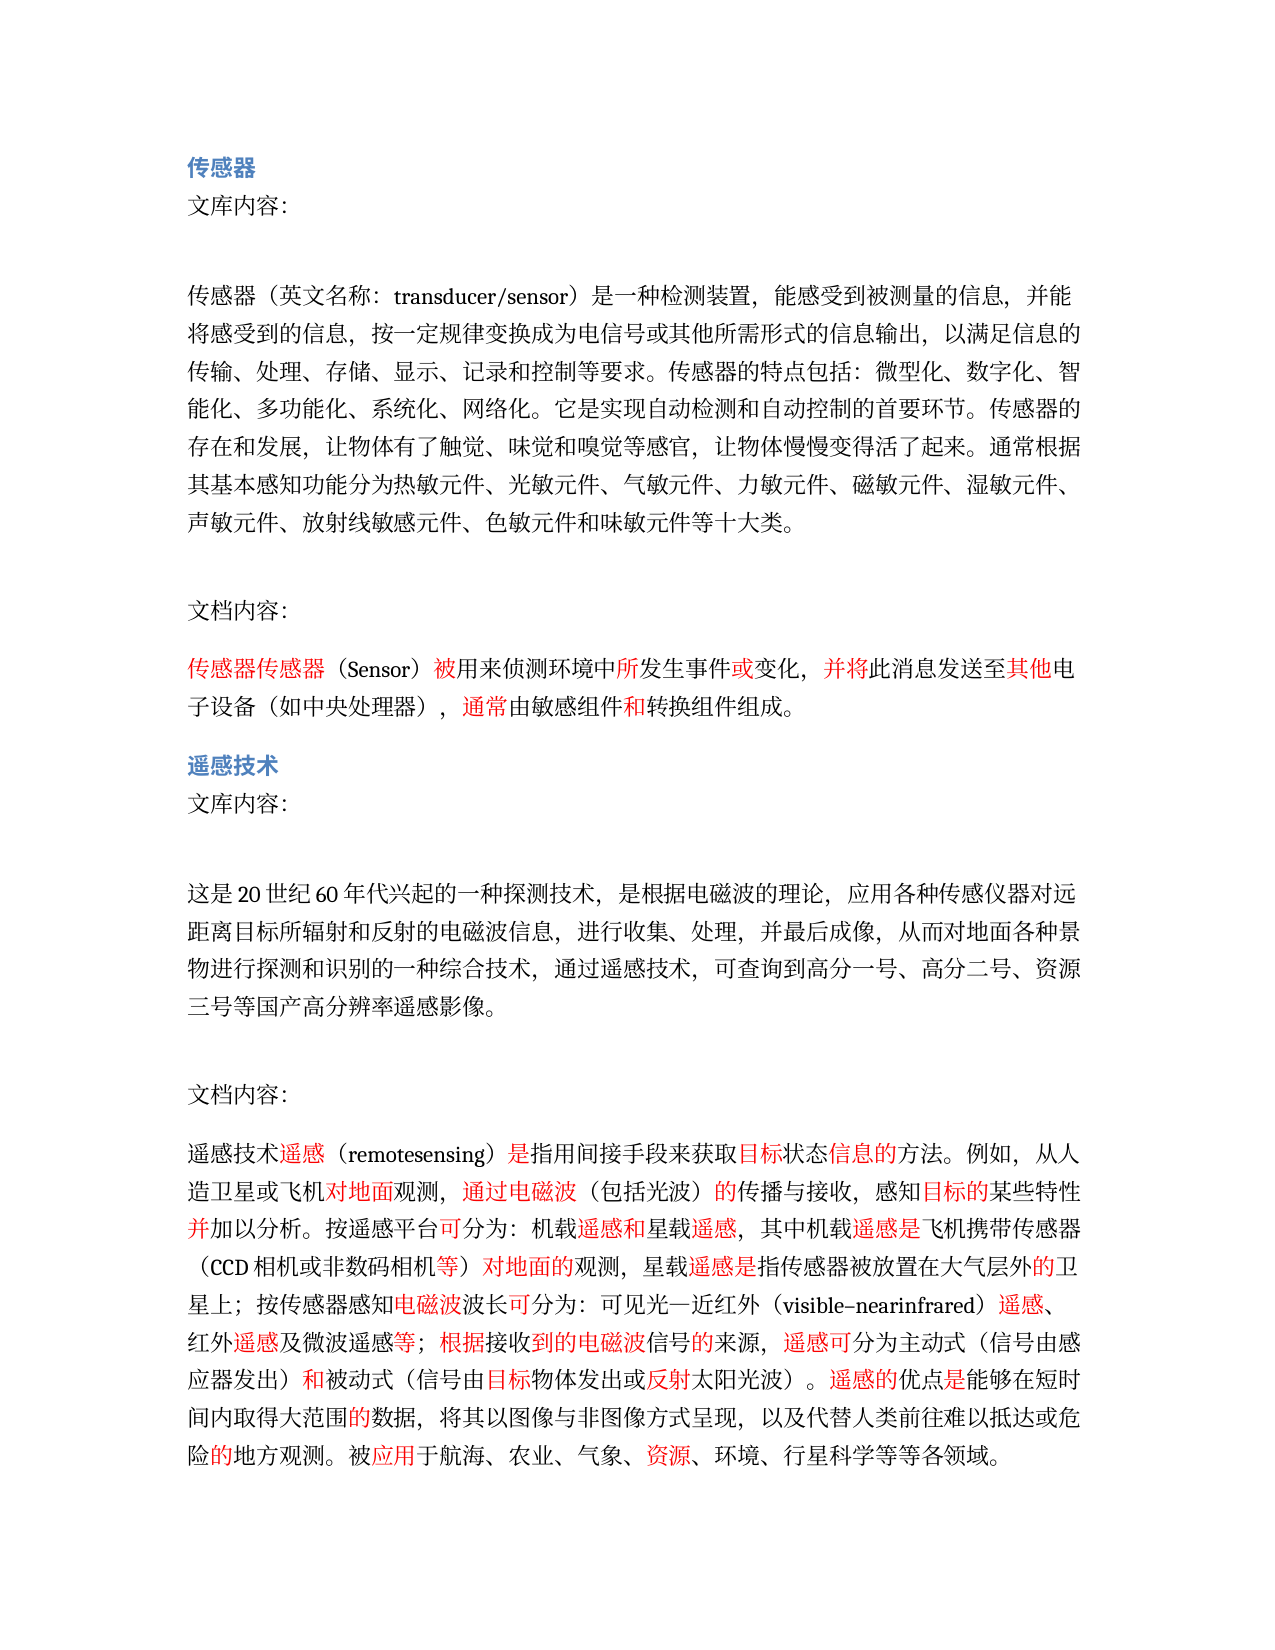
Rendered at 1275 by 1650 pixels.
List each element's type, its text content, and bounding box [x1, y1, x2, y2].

text 传感器传感器（Sensor）被用来侦测环境中所发生事件或变化，并将此消息发送至其他电子设备（如中央处理器），通常由敏感组件和转换组件组成。 [187, 651, 1087, 722]
subtitle 遥感技术 [187, 748, 1087, 781]
text 文档内容： [187, 1077, 1087, 1110]
text 文库内容： [187, 188, 1087, 221]
text 传感器（英文名称：transducer/sensor）是一种检测装置，能感受到被测量的信息，并能将感受到的信息，按一定规律变换成为电信号或其他所需形式的信息输出，以满足信息的传输、处理、存储、显示、记录和控制等要求。传感器的特点包括：微型化、数字化、智能化、多功能化、系统化、网络化。它是实现自动检测和自动控制的首要环节。传感器的存在和发展，让物体有了触觉、味觉和嗅觉等感官，让物体慢慢变得活了起来。通常根据其基本感知功能分为热敏元件、光敏元件、气敏元件、力敏元件、磁敏元件、湿敏元件、声敏元件、放射线敏感元件、色敏元件和味敏元件等十大类。 [187, 247, 1087, 568]
text 遥感技术遥感（remotesensing）是指用间接手段来获取目标状态信息的方法。例如，从人造卫星或飞机对地面观测，通过电磁波（包括光波）的传播与接收，感知目标的某些特性并加以分析。按遥感平台可分为：机载遥感和星载遥感，其中机载遥感是飞机携带传感器（CCD相机或非数码相机等）对地面的观测，星载遥感是指传感器被放置在大气层外的卫星上；按传感器感知电磁波波长可分为：可见光—近红外（visible–nearinfrared）遥感、红外遥感及微波遥感等；根据接收到的电磁波信号的来源，遥感可分为主动式（信号由感应器发出）和被动式（信号由目标物体发出或反射太阳光波）。遥感的优点是能够在短时间内取得大范围的数据，将其以图像与非图像方式呈现，以及代替人类前往难以抵达或危险的地方观测。被应用于航海、农业、气象、资源、环境、行星科学等等各领域。 [187, 1136, 1087, 1471]
text 文库内容： [187, 786, 1087, 819]
text 这是20世纪60年代兴起的一种探测技术，是根据电磁波的理论，应用各种传感仪器对远距离目标所辐射和反射的电磁波信息，进行收集、处理，并最后成像，从而对地面各种景物进行探测和识别的一种综合技术，通过遥感技术，可查询到高分一号、高分二号、资源三号等国产高分辨率遥感影像。 [187, 844, 1087, 1052]
text 文档内容： [187, 593, 1087, 626]
subtitle 传感器 [187, 150, 1087, 183]
